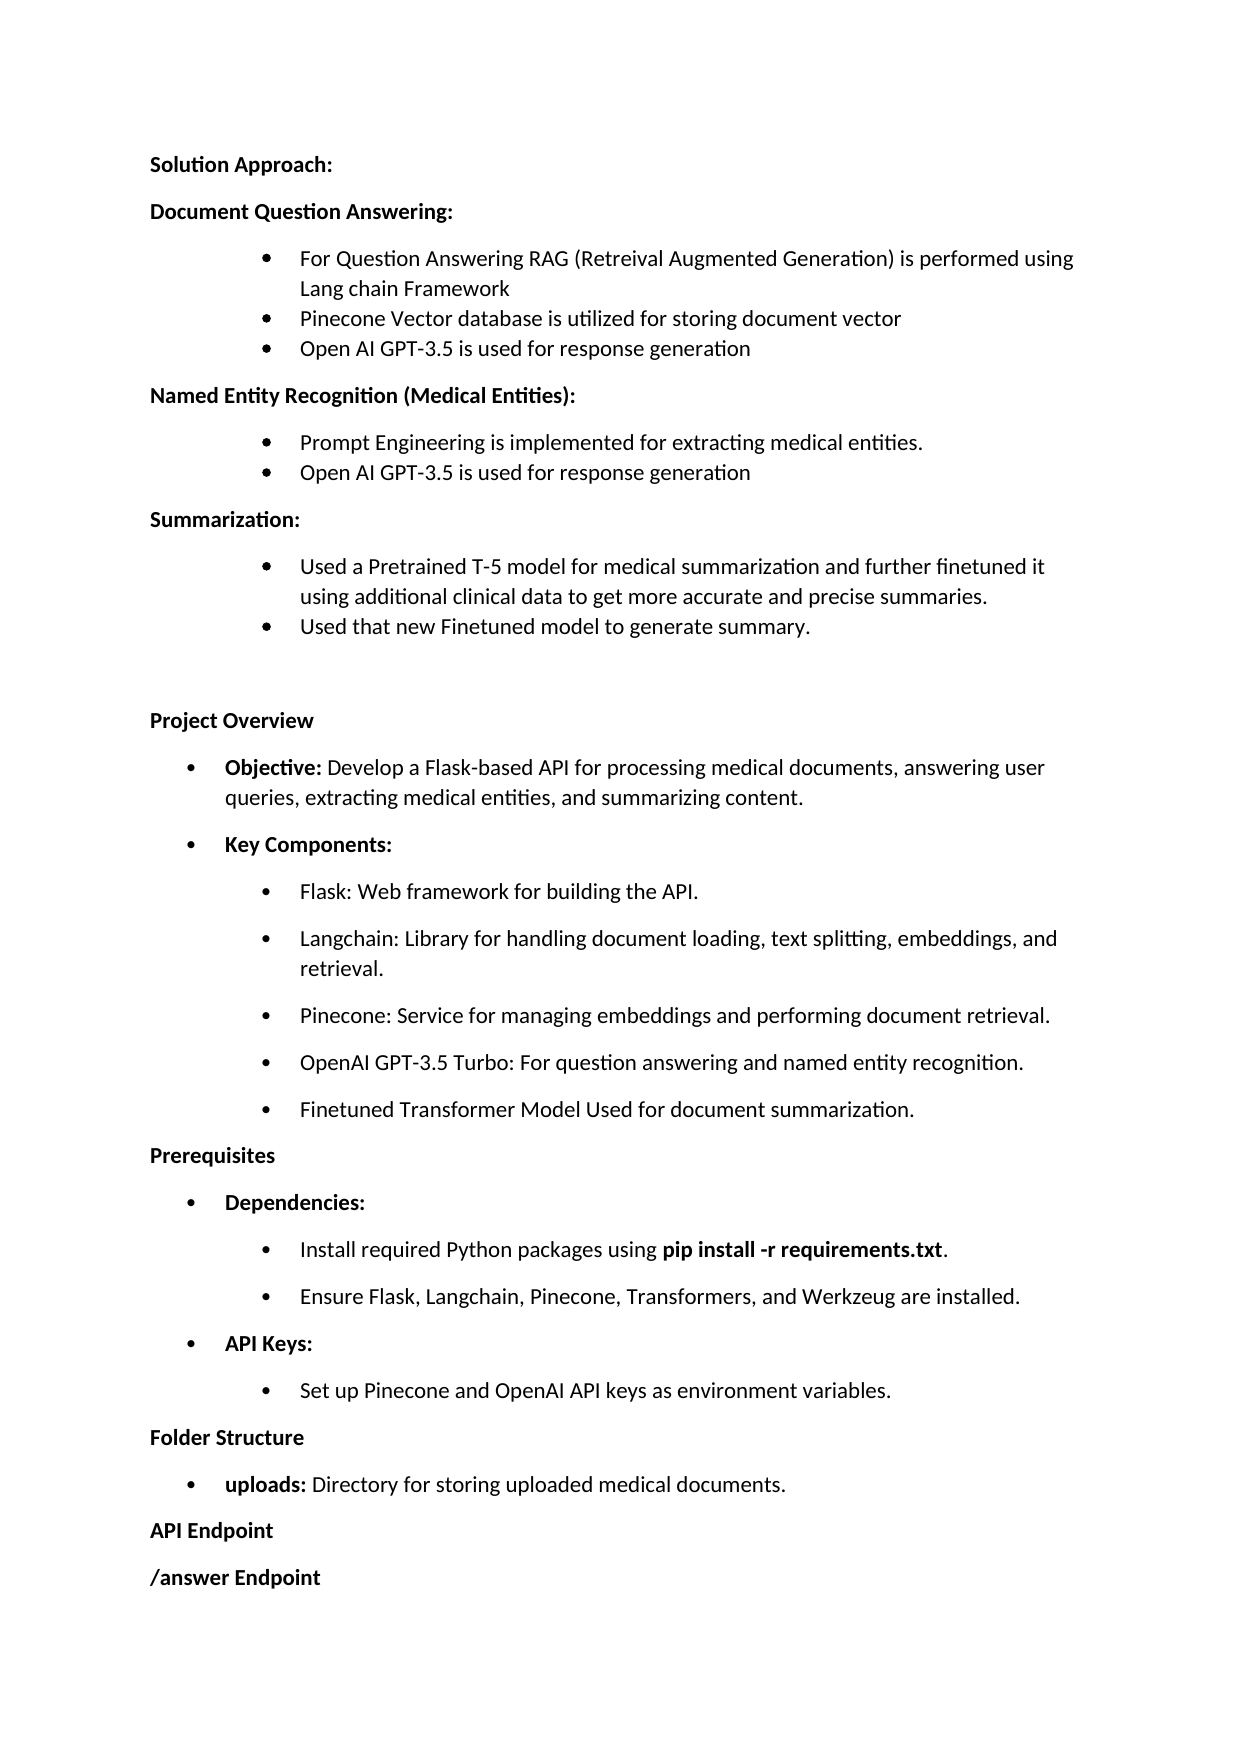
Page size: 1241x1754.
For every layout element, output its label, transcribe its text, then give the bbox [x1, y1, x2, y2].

text Project Overview [150, 706, 1090, 734]
list Objective: Develop a Flask-based API for processing medical documents, answering user queries, extracting medical entities, and summarizing content. [187, 753, 1090, 811]
list Pinecone Vector database is utilized for storing document vector [262, 304, 1090, 332]
text Document Question Answering: [150, 197, 1090, 225]
list Dependencies: [187, 1188, 1090, 1217]
list Open AI GPT-3.5 is used for response generation [262, 334, 1090, 362]
list Open AI GPT-3.5 is used for response generation [262, 458, 1090, 486]
text Prerequisites [150, 1142, 1090, 1170]
text /answer Endpoint [150, 1563, 1090, 1592]
list For Question Answering RAG (Retreival Augmented Generation) is performed using Lang chain Framework [262, 244, 1090, 302]
list Used that new Finetuned model to generate summary. [262, 612, 1090, 641]
list Langchain: Library for handling document loading, text splitting, embeddings, and retrieval. [262, 924, 1090, 982]
list Finetuned Transformer Model Used for document summarization. [262, 1095, 1090, 1123]
list Set up Pinecone and OpenAI API keys as environment variables. [262, 1376, 1090, 1404]
list Key Components: [187, 830, 1090, 858]
list Flask: Web framework for building the API. [262, 877, 1090, 905]
list Prompt Engineering is implemented for extracting medical entities. [262, 428, 1090, 456]
list Ensure Flask, Langchain, Pinecone, Transformers, and Werkzeug are installed. [262, 1282, 1090, 1310]
list Pinecone: Service for managing embeddings and performing document retrieval. [262, 1001, 1090, 1029]
text Solution Approach: [150, 150, 1090, 178]
list Used a Pretrained T-5 model for medical summarization and further finetuned it using additional clinical data to get more accurate and precise summaries. [262, 552, 1090, 610]
list API Keys: [187, 1329, 1090, 1357]
list Install required Python packages using pip install -r requirements.txt. [262, 1235, 1090, 1263]
list uploads: Directory for storing uploaded medical documents. [187, 1470, 1090, 1498]
text API Endpoint [150, 1517, 1090, 1545]
list OpenAI GPT-3.5 Turbo: For question answering and named entity recognition. [262, 1048, 1090, 1076]
text Named Entity Recognition (Medical Entities): [150, 381, 1090, 409]
text Folder Structure [150, 1423, 1090, 1451]
text Summarization: [150, 505, 1090, 533]
